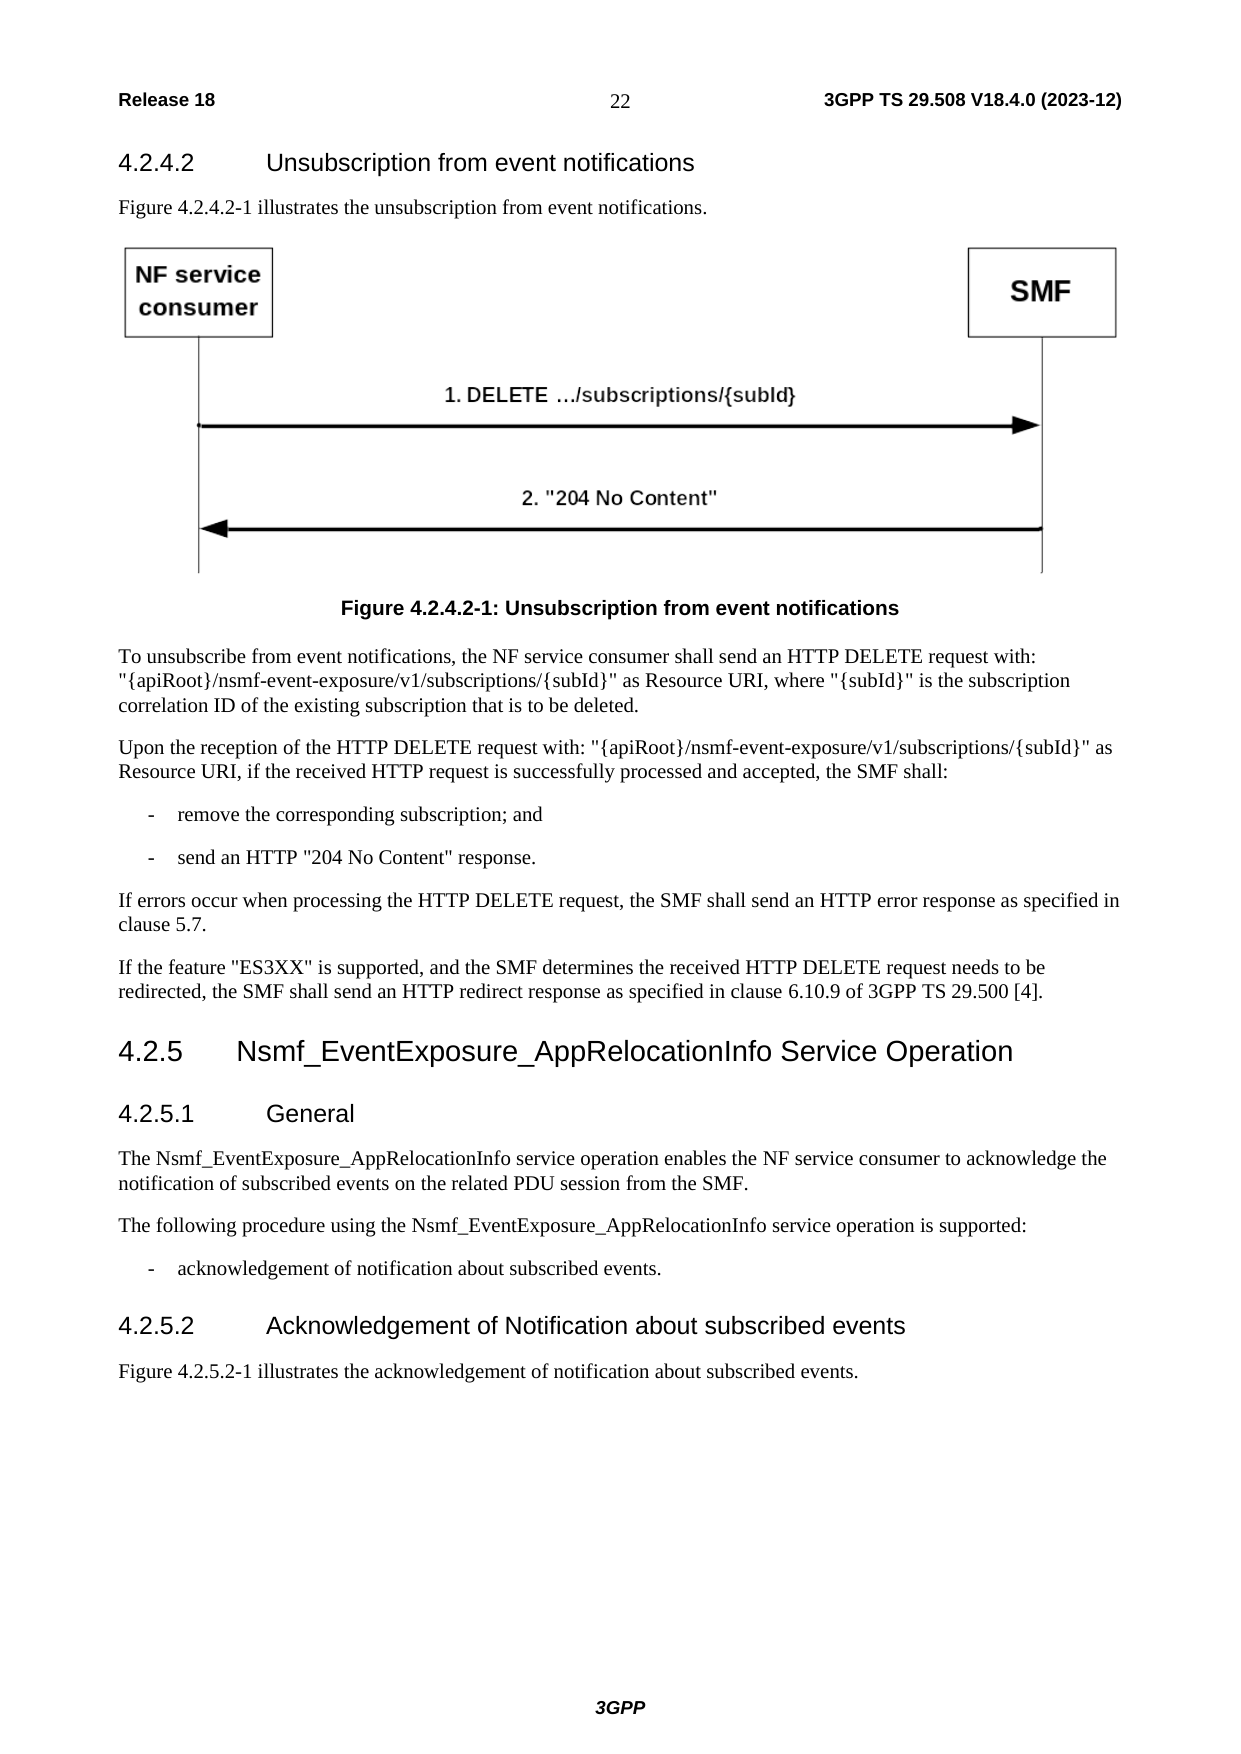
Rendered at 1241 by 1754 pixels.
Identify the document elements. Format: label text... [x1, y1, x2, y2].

subtitle 4.2.4.2 Unsubscription from event notifications [118, 147, 1122, 176]
subtitle 4.2.5.1 General [118, 1099, 1122, 1128]
text - remove the corresponding subscription; and [148, 802, 1122, 826]
text The following procedure using the Nsmf_EventExposure_AppRelocationInfo service operation is supported: [118, 1213, 1122, 1237]
text The Nsmf_EventExposure_AppRelocationInfo service operation enables the NF service consumer to acknowledge the notification of subscribed events on the related PDU session from the SMF. [118, 1146, 1122, 1194]
text Figure 4.2.5.2-1 illustrates the acknowledgement of notification about subscribed events. [118, 1359, 1122, 1383]
subtitle 4.2.5 Nsmf_EventExposure_AppRelocationInfo Service Operation [118, 1034, 1122, 1068]
subtitle 4.2.5.2 Acknowledgement of Notification about subscribed events [118, 1311, 1122, 1340]
text To unsubscribe from event notifications, the NF service consumer shall send an HTTP DELETE request with: "{apiRoot}/nsmf-event-exposure/v1/subscriptions/{subId}" as Resource URI, where "{subId}" is the subscription correlation ID of the existing subscription that is to be deleted. [118, 644, 1122, 717]
text Figure 4.2.4.2-1: Unsubscription from event notifications [118, 595, 1122, 619]
text Figure 4.2.4.2-1 illustrates the unsubscription from event notifications. [118, 195, 1122, 219]
text If the feature "ES3XX" is supported, and the SMF determines the received HTTP DELETE request needs to be redirected, the SMF shall send an HTTP redirect response as specified in clause 6.10.9 of 3GPP TS 29.500 [4]. [118, 955, 1122, 1003]
text If errors occur when processing the HTTP DELETE request, the SMF shall send an HTTP error response as specified in clause 5.7. [118, 888, 1122, 936]
text Upon the reception of the HTTP DELETE request with: "{apiRoot}/nsmf-event-exposure/v1/subscriptions/{subId}" as Resource URI, if the received HTTP request is successfully processed and accepted, the SMF shall: [118, 735, 1122, 783]
text - acknowledgement of notification about subscribed events. [148, 1256, 1122, 1280]
text - send an HTTP "204 No Content" response. [148, 845, 1122, 869]
